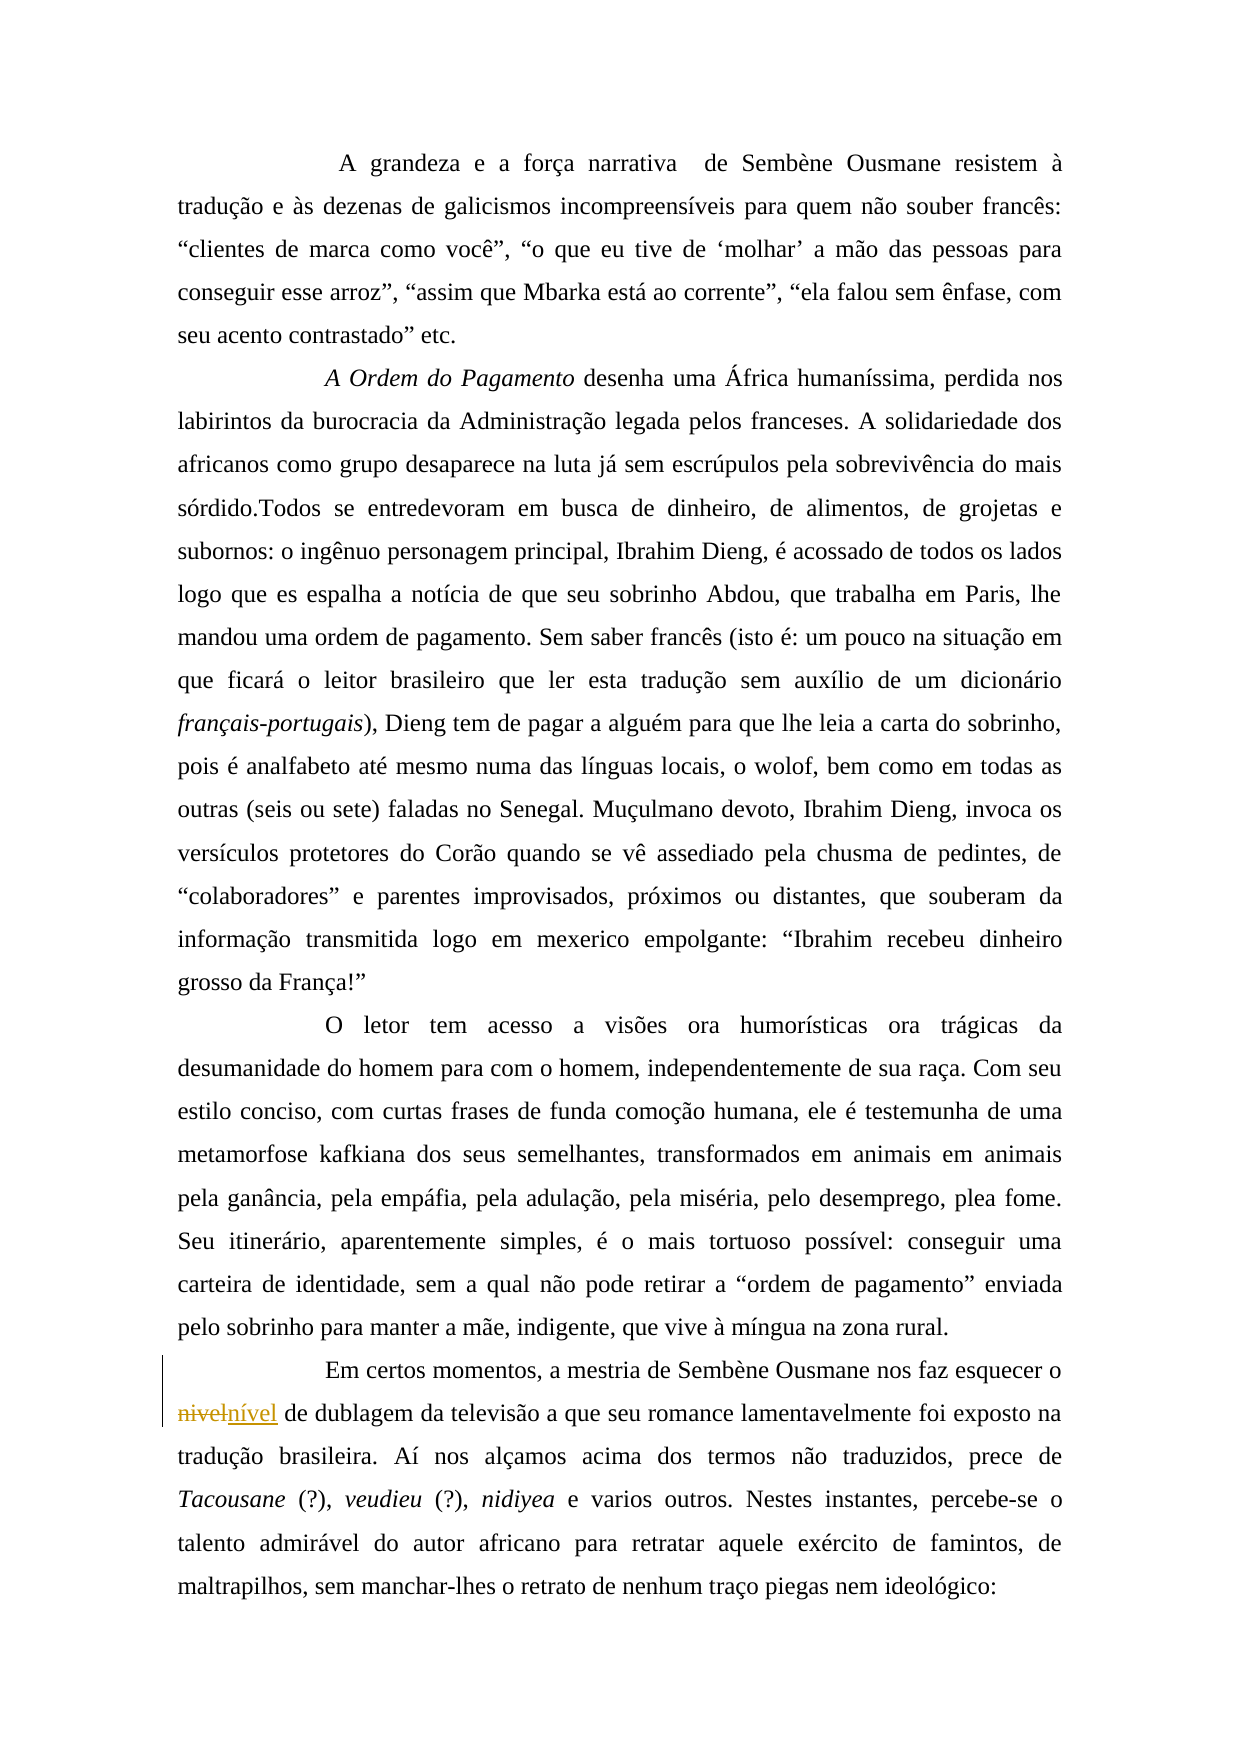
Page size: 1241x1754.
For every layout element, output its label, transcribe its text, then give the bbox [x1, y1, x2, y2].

text Em certos momentos, a mestria de Sembène Ousmane nos faz esquecer o de dublagem da televisão a que seu romance lamentavelmente foi exposto na tradução brasileira. Aí nos alçamos acima dos termos não traduzidos, prece de Tacousane (?), veudieu (?), nidiyea e varios outros. Nestes instantes, percebe-se o talento admirável do autor africano para retratar aquele exército de famintos, de maltrapilhos, sem manchar-lhes o retrato de nenhum traço piegas nem ideológico: [177, 1355, 1063, 1599]
text O letor tem acesso a visões ora humorísticas ora trágicas da desumanidade do homem para com o homem, independentemente de sua raça. Com seu estilo conciso, com curtas frases de funda comoção humana, ele é testemunha de uma metamorfose kafkiana dos seus semelhantes, transformados em animais em animais pela ganância, pela empáfia, pela adulação, pela miséria, pelo desemprego, plea fome. Seu itinerário, aparentemente simples, é o mais tortuoso possível: conseguir uma carteira de identidade, sem a qual não pode retirar a “ordem de pagamento” enviada pelo sobrinho para manter a mãe, indigente, que vive à míngua na zona rural. [177, 1010, 1063, 1341]
text A Ordem do Pagamento desenha uma África humaníssima, perdida nos labirintos da burocracia da Administração legada pelos franceses. A solidariedade dos africanos como grupo desaparece na luta já sem escrúpulos pela sobrevivência do mais sórdido.Todos se entredevoram em busca de dinheiro, de alimentos, de grojetas e subornos: o ingênuo personagem principal, Ibrahim Dieng, é acossado de todos os lados logo que es espalha a notícia de que seu sobrinho Abdou, que trabalha em Paris, lhe mandou uma ordem de pagamento. Sem saber francês (isto é: um pouco na situação em que ficará o leitor brasileiro que ler esta tradução sem auxílio de um dicionário français-portugais), Dieng tem de pagar a alguém para que lhe leia a carta do sobrinho, pois é analfabeto até mesmo numa das línguas locais, o wolof, bem como em todas as outras (seis ou sete) faladas no Senegal. Muçulmano devoto, Ibrahim Dieng, invoca os versículos protetores do Corão quando se vê assediado pela chusma de pedintes, de “colaboradores” e parentes improvisados, próximos ou distantes, que souberam da informação transmitida logo em mexerico empolgante: “Ibrahim recebeu dinheiro grosso da França!” [177, 363, 1063, 996]
text A grandeza e a força narrativa de Sembène Ousmane resistem à tradução e às dezenas de galicismos incompreensíveis para quem não souber francês: “clientes de marca como você”, “o que eu tive de ‘molhar’ a mão das pessoas para conseguir esse arroz”, “assim que Mbarka está ao corrente”, “ela falou sem ênfase, com seu acento contrastado” etc. [177, 148, 1063, 349]
